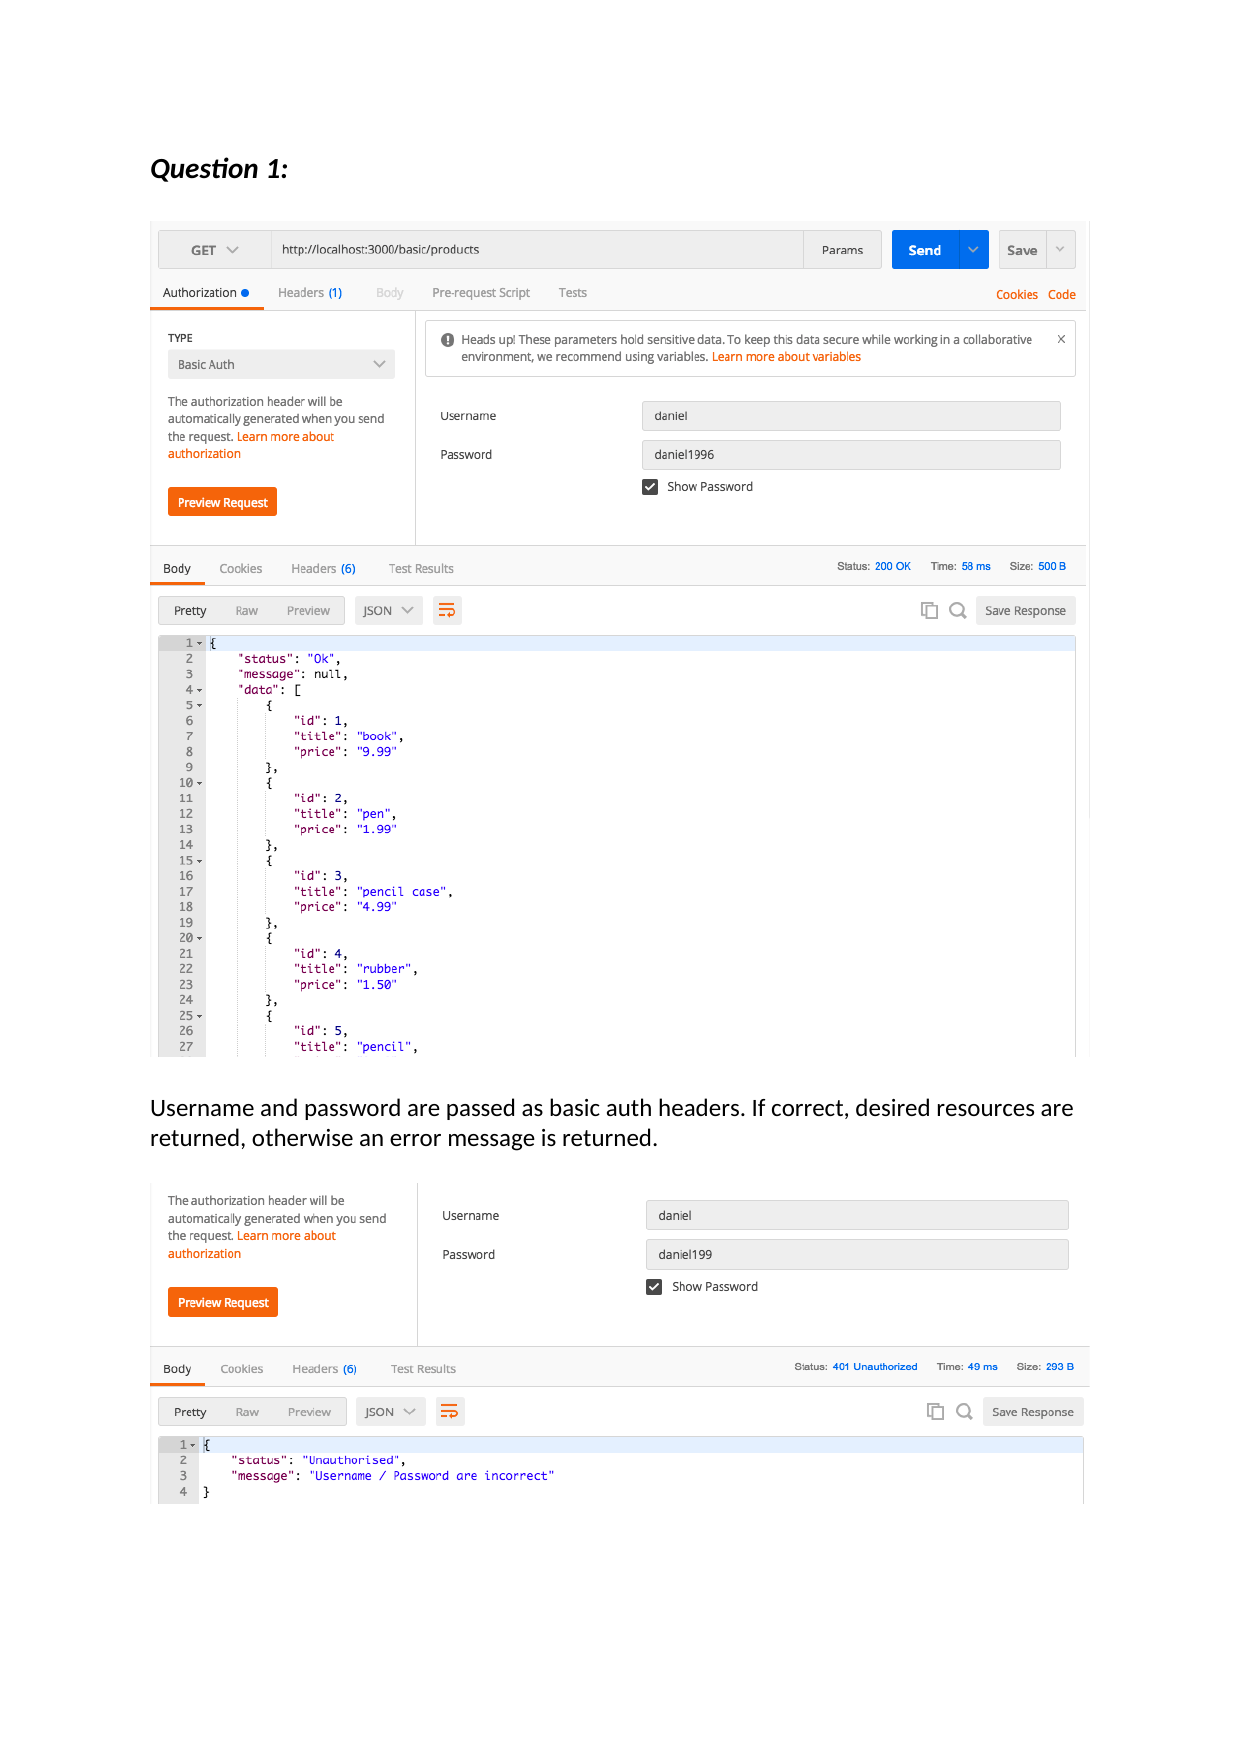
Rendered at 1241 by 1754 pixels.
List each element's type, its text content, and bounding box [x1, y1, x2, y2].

text Question 1: [150, 150, 1090, 186]
picture [150, 1183, 1090, 1504]
picture [150, 221, 1090, 1057]
text Username and password are passed as basic auth headers. If correct, desired resources are returned, otherwise an error message is returned. [150, 1092, 1090, 1153]
